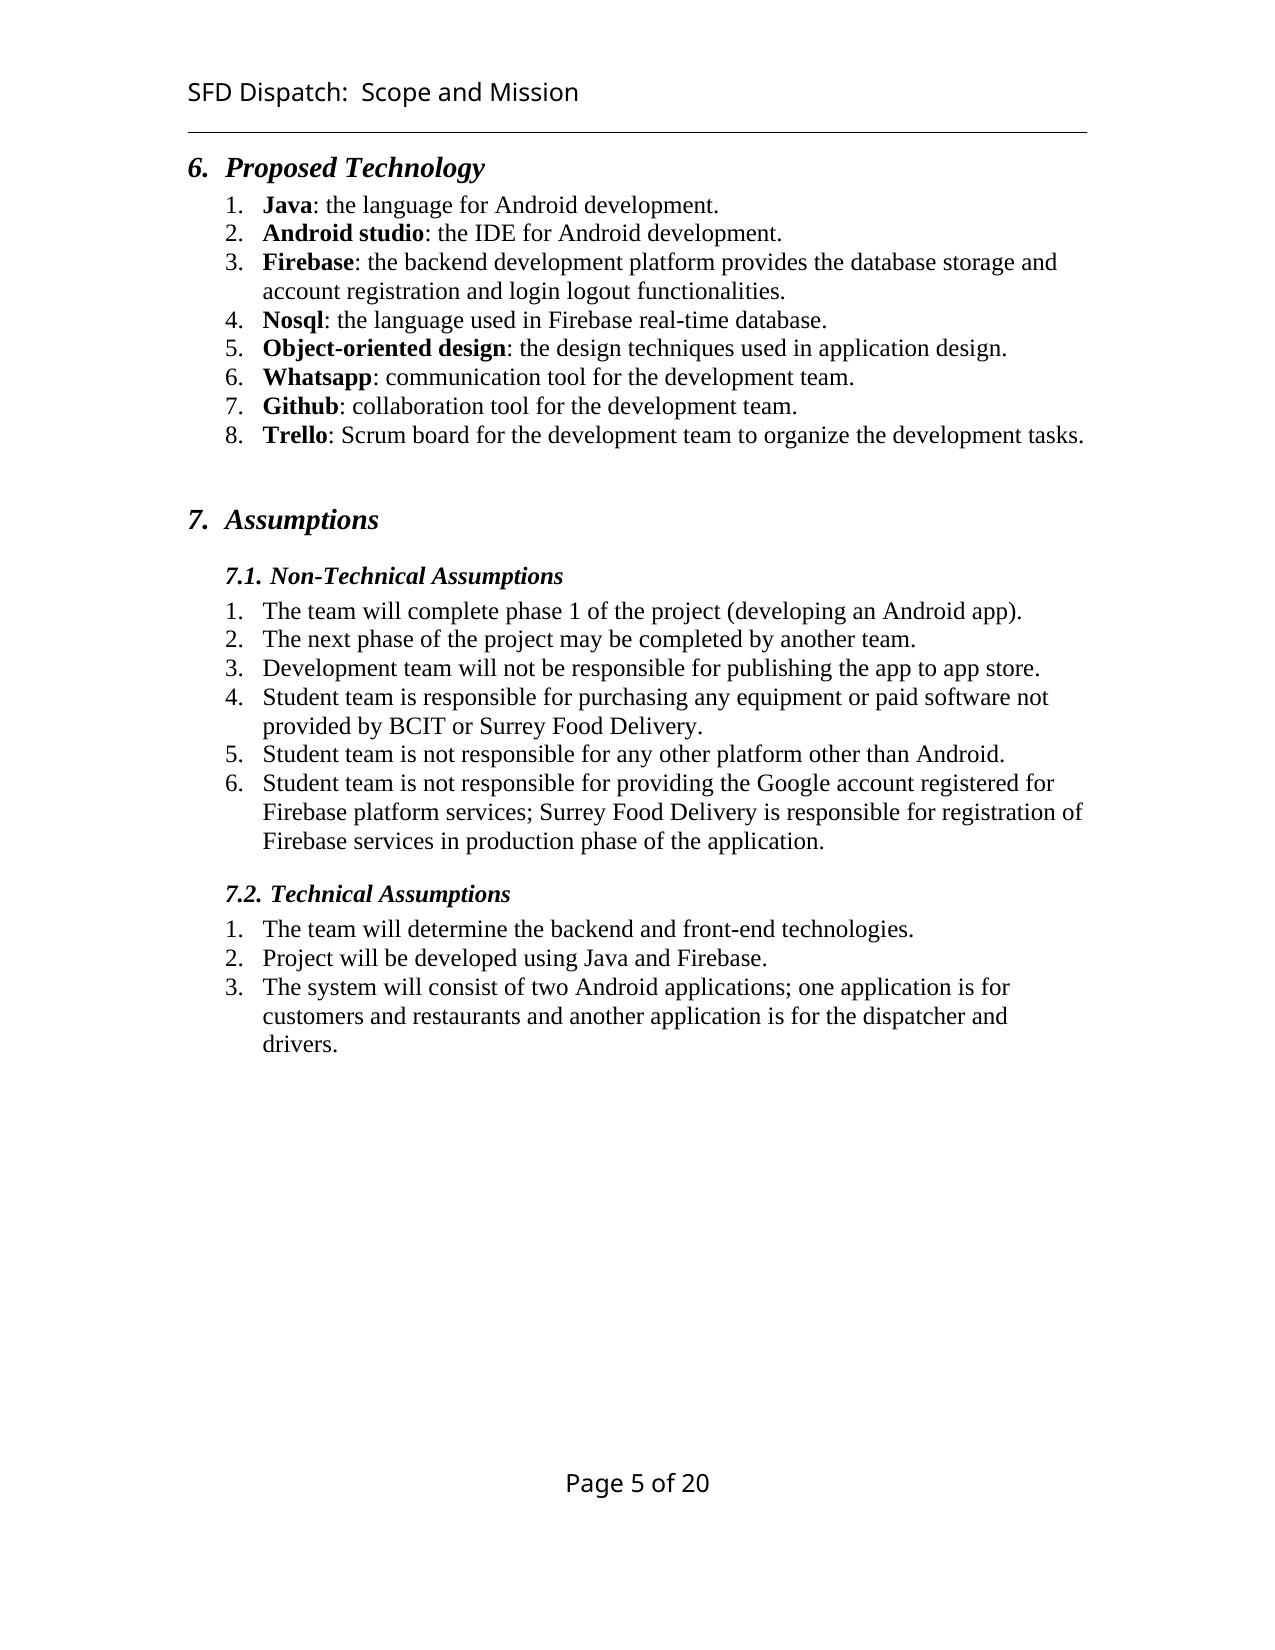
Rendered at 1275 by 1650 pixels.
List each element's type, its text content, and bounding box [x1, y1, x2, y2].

list Nosql: the language used in Firebase real-time database. [225, 305, 1087, 333]
list Trello: Scrum board for the development team to organize the development tasks. [225, 420, 1087, 448]
subtitle Assumptions [187, 502, 1087, 536]
list The team will complete phase 1 of the project (developing an Android app). [225, 596, 1087, 624]
list Java: the language for Android development. [225, 190, 1087, 218]
list Whatsapp: communication tool for the development team. [225, 362, 1087, 391]
list Student team is not responsible for any other platform other than Android. [225, 739, 1087, 768]
list The next phase of the project may be completed by another team. [225, 624, 1087, 653]
list Student team is not responsible for providing the Google account registered for Firebase platform services; Surrey Food Delivery is responsible for registration of Firebase services in production phase of the application. [225, 768, 1087, 854]
subtitle Non-Technical Assumptions [225, 561, 1087, 589]
list Firebase: the backend development platform provides the database storage and account registration and login logout functionalities. [225, 247, 1087, 305]
subtitle Technical Assumptions [225, 879, 1087, 908]
list Development team will not be responsible for publishing the app to app store. [225, 653, 1087, 682]
list Student team is responsible for purchasing any equipment or paid software not provided by BCIT or Surrey Food Delivery. [225, 682, 1087, 739]
list Github: collaboration tool for the development team. [225, 391, 1087, 420]
list Android studio: the IDE for Android development. [225, 218, 1087, 247]
list Object-oriented design: the design techniques used in application design. [225, 333, 1087, 362]
subtitle Proposed Technology [187, 150, 1087, 183]
list The team will determine the backend and front-end technologies. [225, 914, 1087, 943]
list Project will be developed using Java and Firebase. [225, 943, 1087, 972]
list The system will consist of two Android applications; one application is for customers and restaurants and another application is for the dispatcher and drivers. [225, 972, 1087, 1058]
